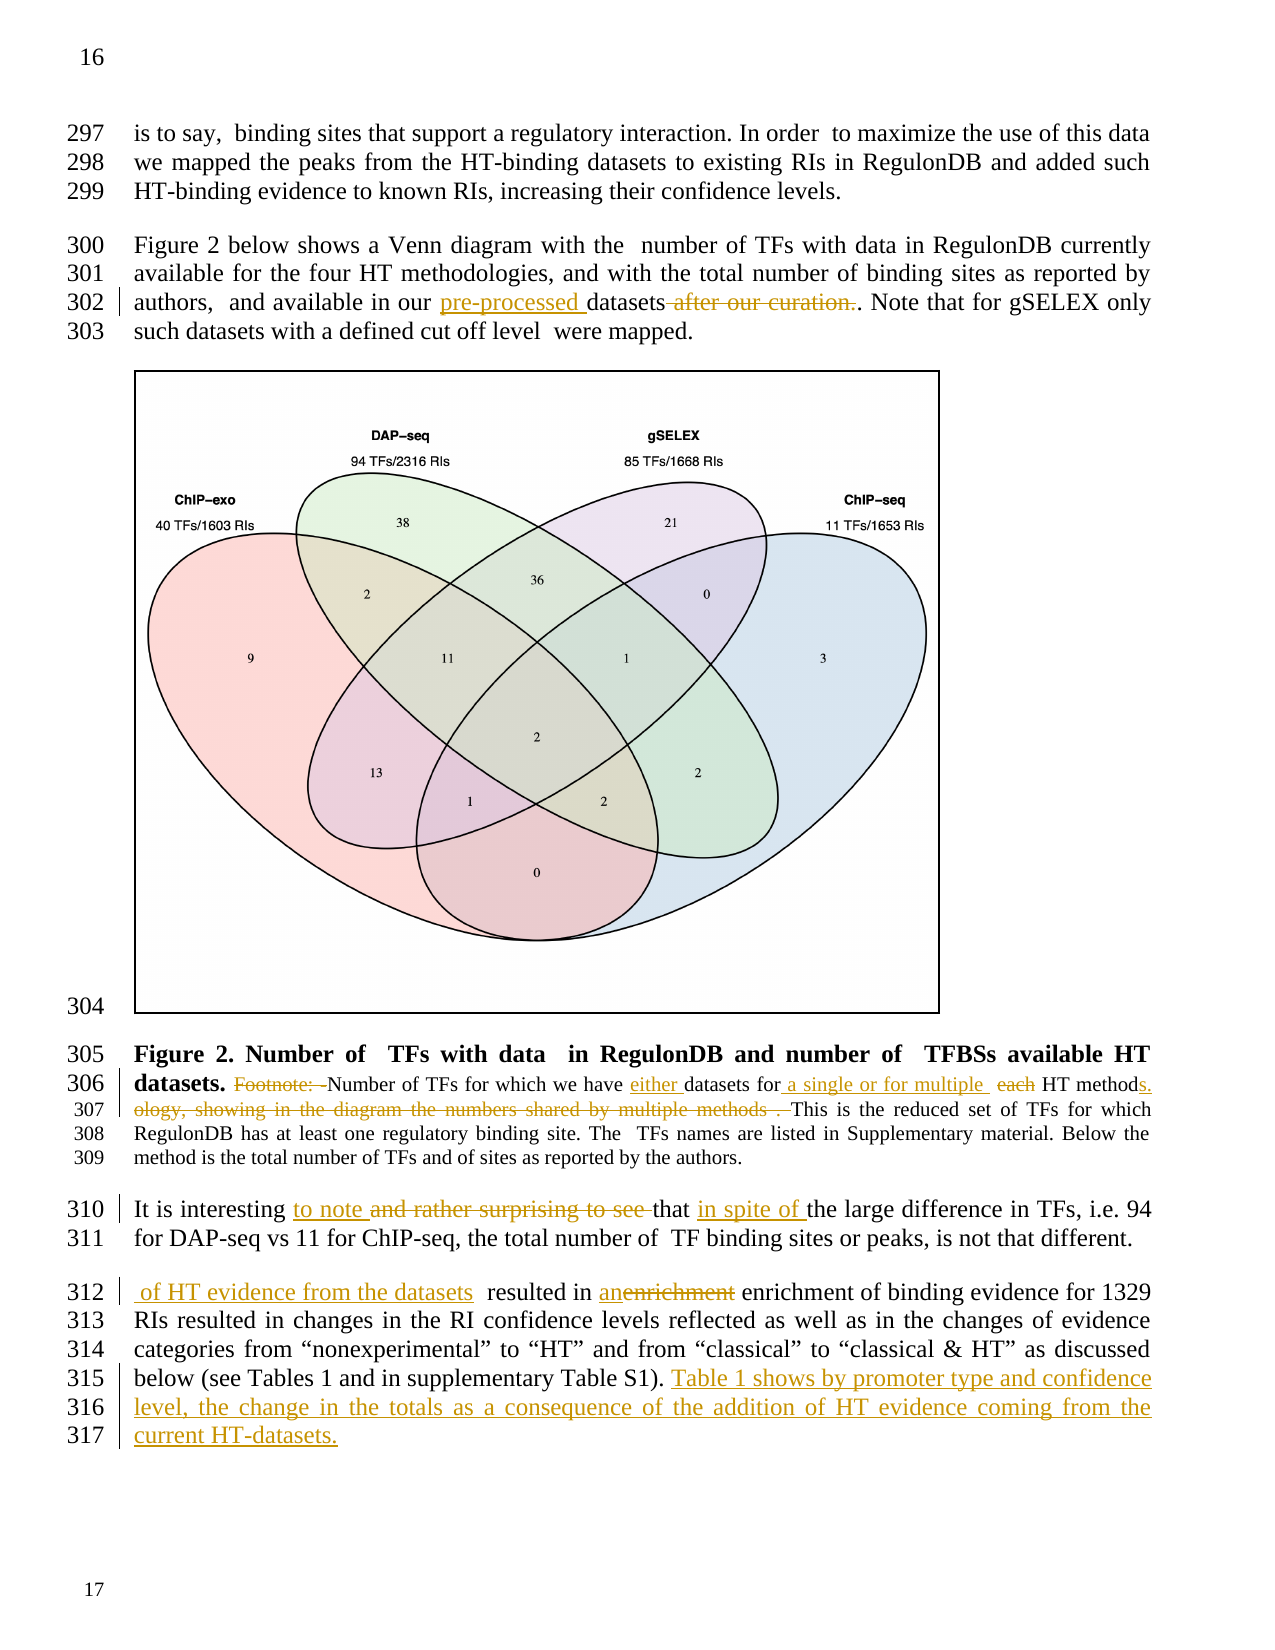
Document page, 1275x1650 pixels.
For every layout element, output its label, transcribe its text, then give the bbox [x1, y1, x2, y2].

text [133, 118, 1152, 205]
text Figure 2 below shows a Venn diagram with the number of TFs with data in RegulonDB currently available for the four HT methodologies, and with the total number of binding sites as reported by authors, and available in our datasets. Note that for gSELEX only such datasets with a defined cut off level were mapped. [133, 230, 1152, 345]
picture [136, 372, 938, 1012]
text It is interesting that the large difference in TFs, i.e. 94 for DAP-seq vs 11 for ChIP-seq, the total number of TF binding sites or peaks, is not that different. [133, 1194, 1152, 1252]
text Figure 2. Number of TFs with data in RegulonDB and number of TFBSs available HT datasets. Number of TFs for which we have datasets for HT methodThis is the reduced set of TFs for which RegulonDB has at least one regulatory binding site. The TFs names are listed in Supplementary material. Below the method is the total number of TFs and of sites as reported by the authors. [133, 1039, 1152, 1169]
